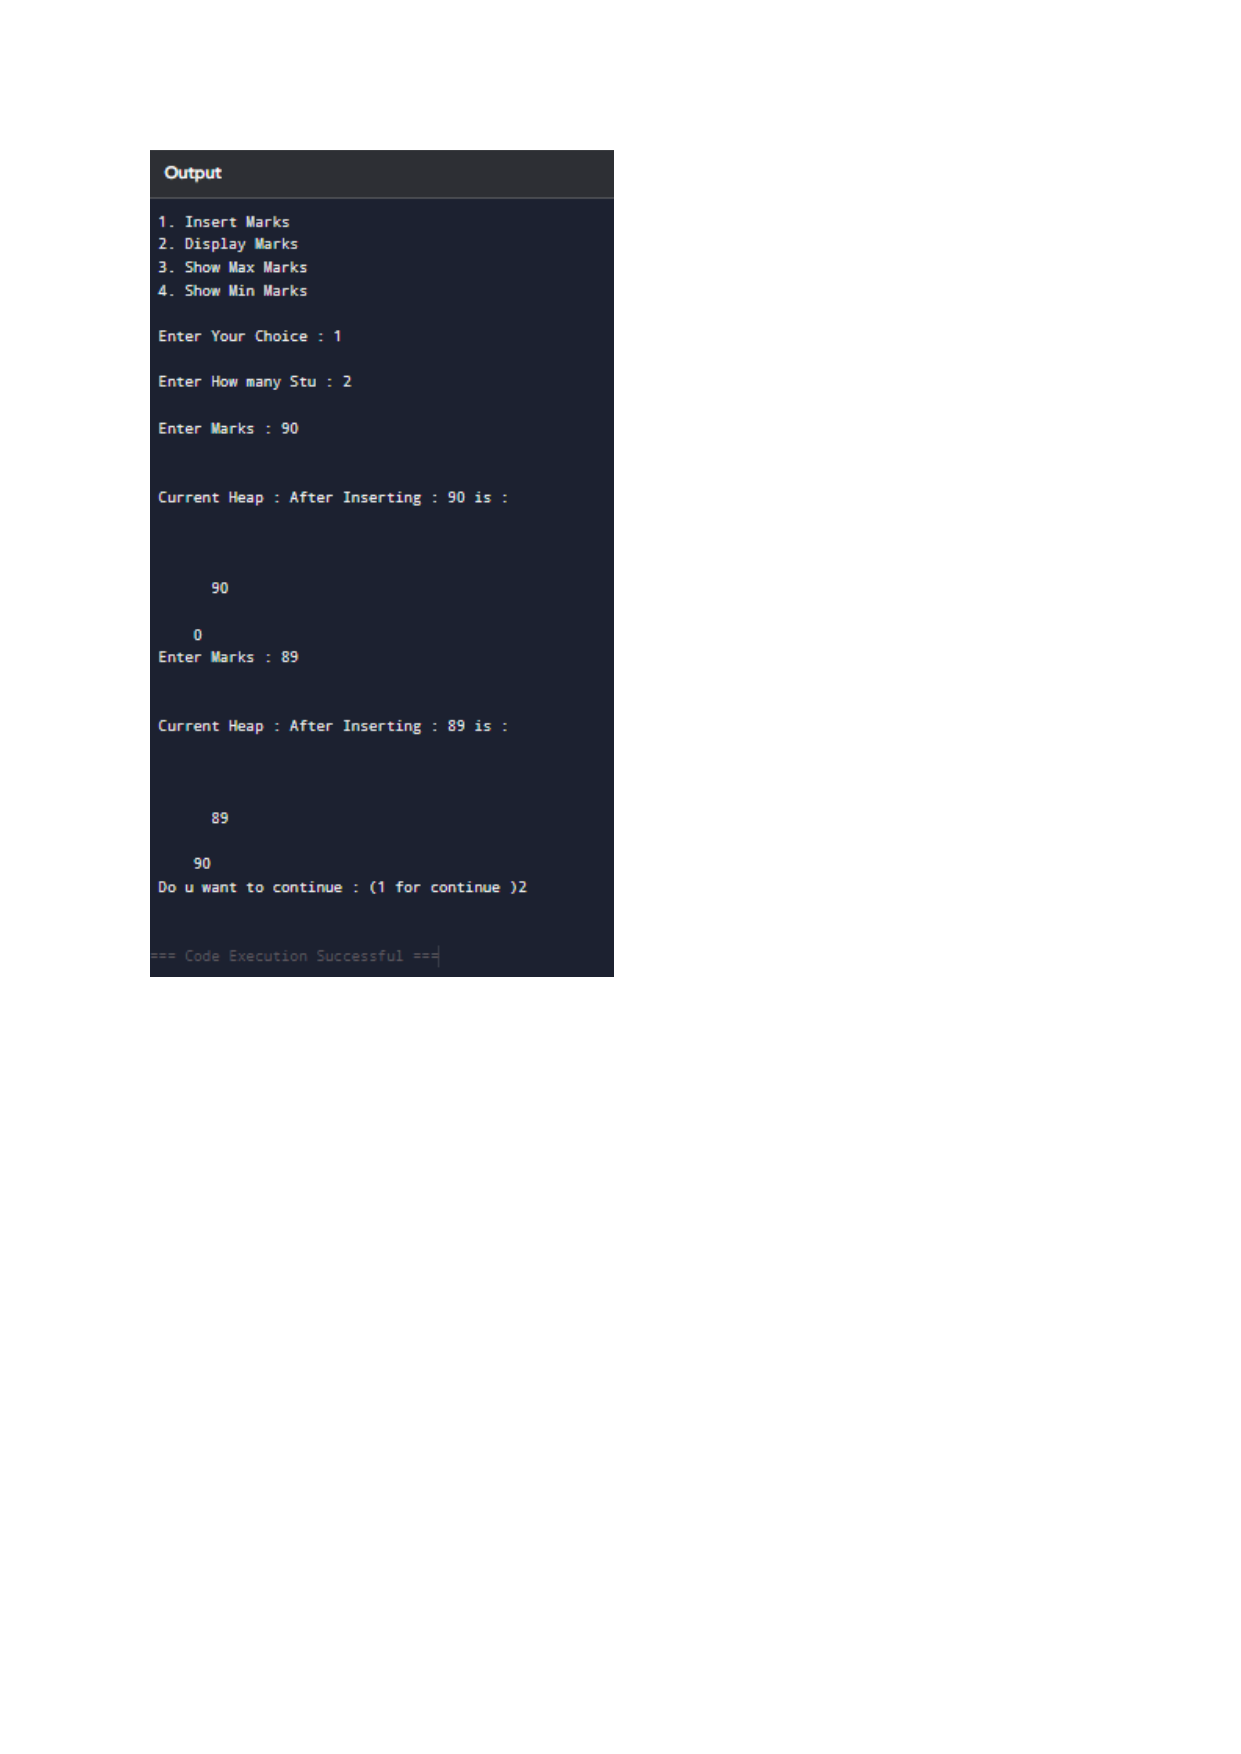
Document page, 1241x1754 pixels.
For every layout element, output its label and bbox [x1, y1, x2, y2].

picture [150, 150, 614, 977]
